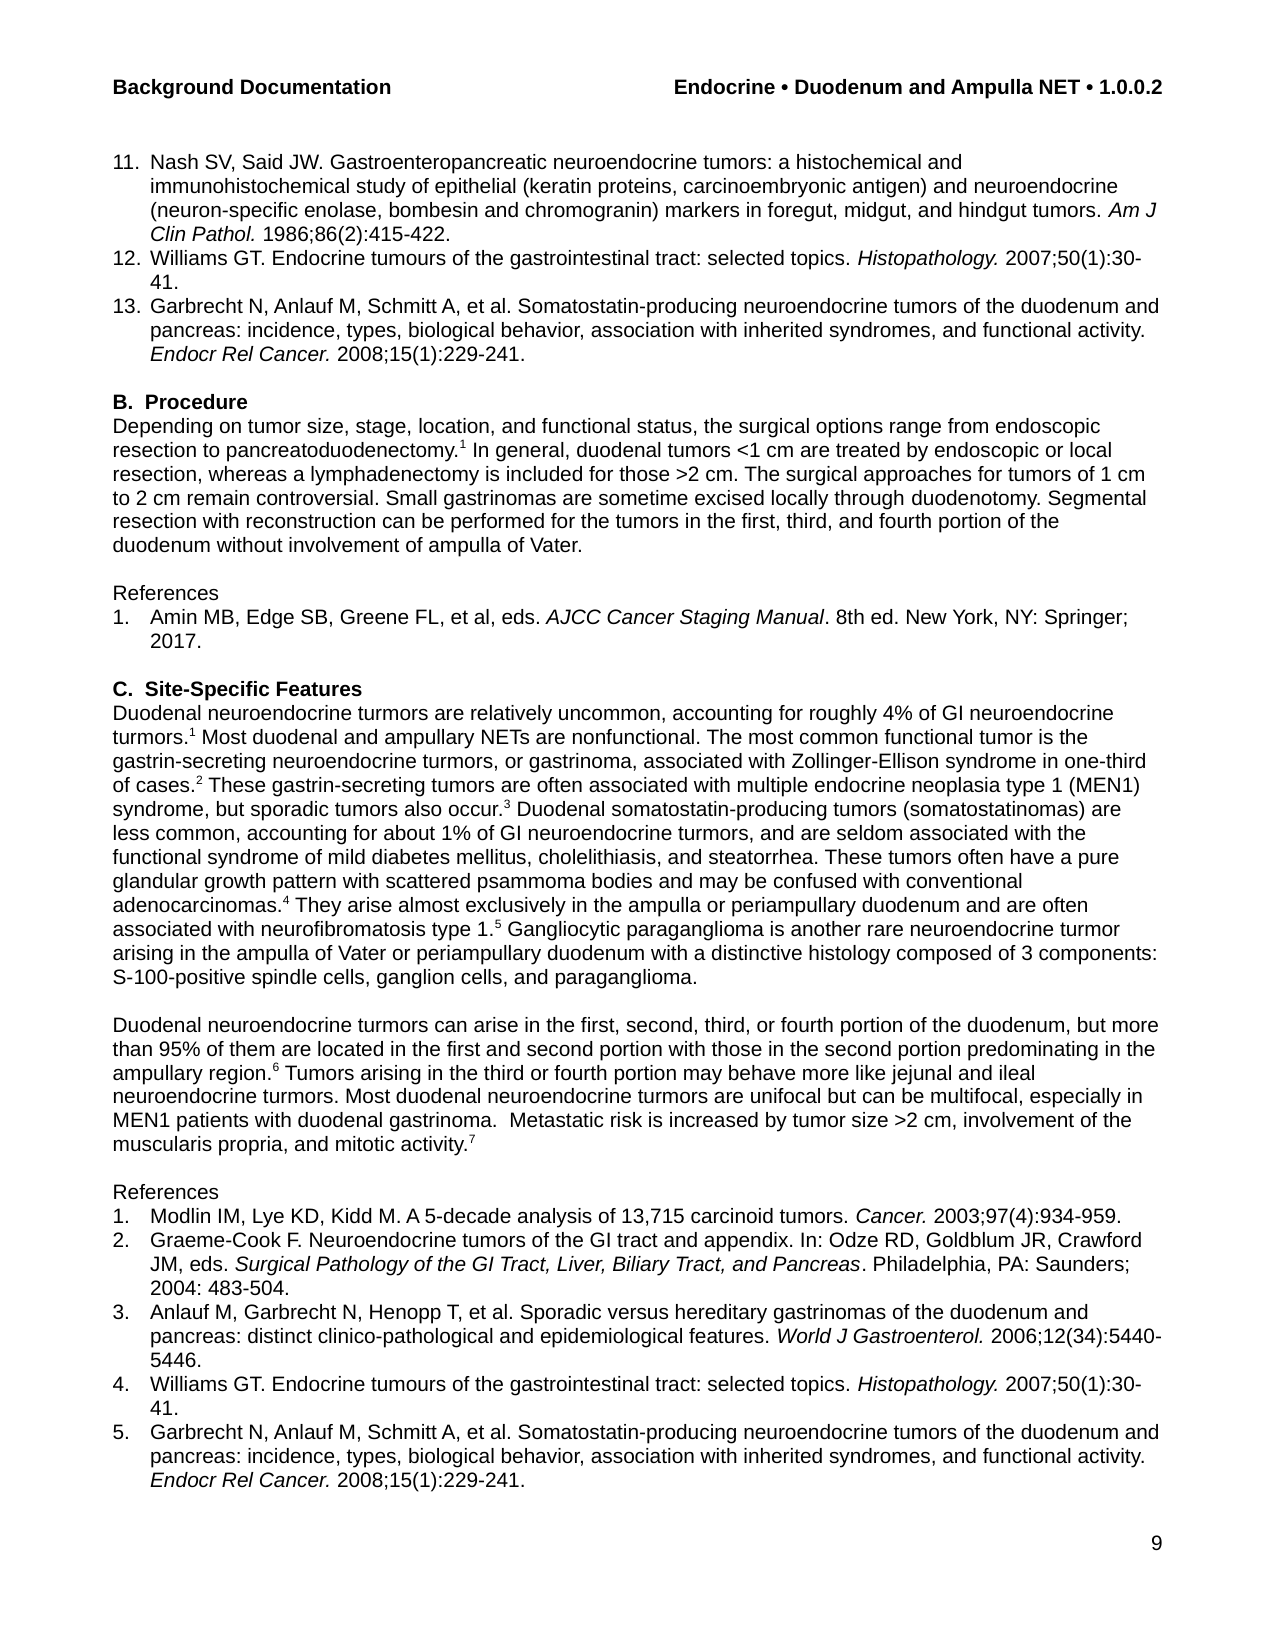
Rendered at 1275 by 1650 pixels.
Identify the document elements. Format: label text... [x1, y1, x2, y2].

text 1. Modlin IM, Lye KD, Kidd M. A 5-decade analysis of 13,715 carcinoid tumors. Cancer. 2003;97(4):934-959. [112, 1204, 1162, 1228]
text 11. Nash SV, Said JW. Gastroenteropancreatic neuroendocrine tumors: a histochemical and immunohistochemical study of epithelial (keratin proteins, carcinoembryonic antigen) and neuroendocrine (neuron-specific enolase, bombesin and chromogranin) markers in foregut, midgut, and hindgut tumors. Am J Clin Pathol. 1986;86(2):415-422. [112, 150, 1162, 246]
text Duodenal neuroendocrine turmors can arise in the first, second, third, or fourth portion of the duodenum, but more than 95% of them are located in the first and second portion with those in the second portion predominating in the ampullary region.6 Tumors arising in the third or fourth portion may behave more like jejunal and ileal neuroendocrine turmors. Most duodenal neuroendocrine turmors are unifocal but can be multifocal, especially in MEN1 patients with duodenal gastrinoma. Metastatic risk is increased by tumor size >2 cm, involvement of the muscularis propria, and mitotic activity.7 [112, 1012, 1162, 1156]
text 2. Graeme-Cook F. Neuroendocrine tumors of the GI tract and appendix. In: Odze RD, Goldblum JR, Crawford JM, eds. Surgical Pathology of the GI Tract, Liver, Biliary Tract, and Pancreas. Philadelphia, PA: Saunders; 2004: 483-504. [112, 1228, 1162, 1300]
text 4. Williams GT. Endocrine tumours of the gastrointestinal tract: selected topics. Histopathology. 2007;50(1):30-41. [112, 1372, 1162, 1420]
text 12. Williams GT. Endocrine tumours of the gastrointestinal tract: selected topics. Histopathology. 2007;50(1):30-41. [112, 246, 1162, 294]
text References [112, 1180, 1162, 1204]
text References [112, 581, 1162, 605]
text 13. Garbrecht N, Anlauf M, Schmitt A, et al. Somatostatin-producing neuroendocrine tumors of the duodenum and pancreas: incidence, types, biological behavior, association with inherited syndromes, and functional activity. Endocr Rel Cancer. 2008;15(1):229-241. [112, 294, 1162, 366]
text 1. Amin MB, Edge SB, Greene FL, et al, eds. AJCC Cancer Staging Manual. 8th ed. New York, NY: Springer; 2017. [112, 605, 1162, 653]
text B. Procedure [112, 389, 1162, 413]
text 3. Anlauf M, Garbrecht N, Henopp T, et al. Sporadic versus hereditary gastrinomas of the duodenum and pancreas: distinct clinico-pathological and epidemiological features. World J Gastroenterol. 2006;12(34):5440-5446. [112, 1300, 1162, 1372]
text Depending on tumor size, stage, location, and functional status, the surgical options range from endoscopic resection to pancreatoduodenectomy.1 In general, duodenal tumors <1 cm are treated by endoscopic or local resection, whereas a lymphadenectomy is included for those >2 cm. The surgical approaches for tumors of 1 cm to 2 cm remain controversial. Small gastrinomas are sometime excised locally through duodenotomy. Segmental resection with reconstruction can be performed for the tumors in the first, third, and fourth portion of the duodenum without involvement of ampulla of Vater. [112, 413, 1162, 557]
text C. Site-Specific Features [112, 677, 1162, 701]
text Duodenal neuroendocrine turmors are relatively uncommon, accounting for roughly 4% of GI neuroendocrine turmors.1 Most duodenal and ampullary NETs are nonfunctional. The most common functional tumor is the gastrin-secreting neuroendocrine turmors, or gastrinoma, associated with Zollinger-Ellison syndrome in one-third of cases.2 These gastrin-secreting tumors are often associated with multiple endocrine neoplasia type 1 (MEN1) syndrome, but sporadic tumors also occur.3 Duodenal somatostatin-producing tumors (somatostatinomas) are less common, accounting for about 1% of GI neuroendocrine turmors, and are seldom associated with the functional syndrome of mild diabetes mellitus, cholelithiasis, and steatorrhea. These tumors often have a pure glandular growth pattern with scattered psammoma bodies and may be confused with conventional adenocarcinomas.4 They arise almost exclusively in the ampulla or periampullary duodenum and are often associated with neurofibromatosis type 1.5 Gangliocytic paraganglioma is another rare neuroendocrine turmor arising in the ampulla of Vater or periampullary duodenum with a distinctive histology composed of 3 components: S-100-positive spindle cells, ganglion cells, and paraganglioma. [112, 701, 1162, 988]
text 5. Garbrecht N, Anlauf M, Schmitt A, et al. Somatostatin-producing neuroendocrine tumors of the duodenum and pancreas: incidence, types, biological behavior, association with inherited syndromes, and functional activity. Endocr Rel Cancer. 2008;15(1):229-241. [112, 1420, 1162, 1492]
